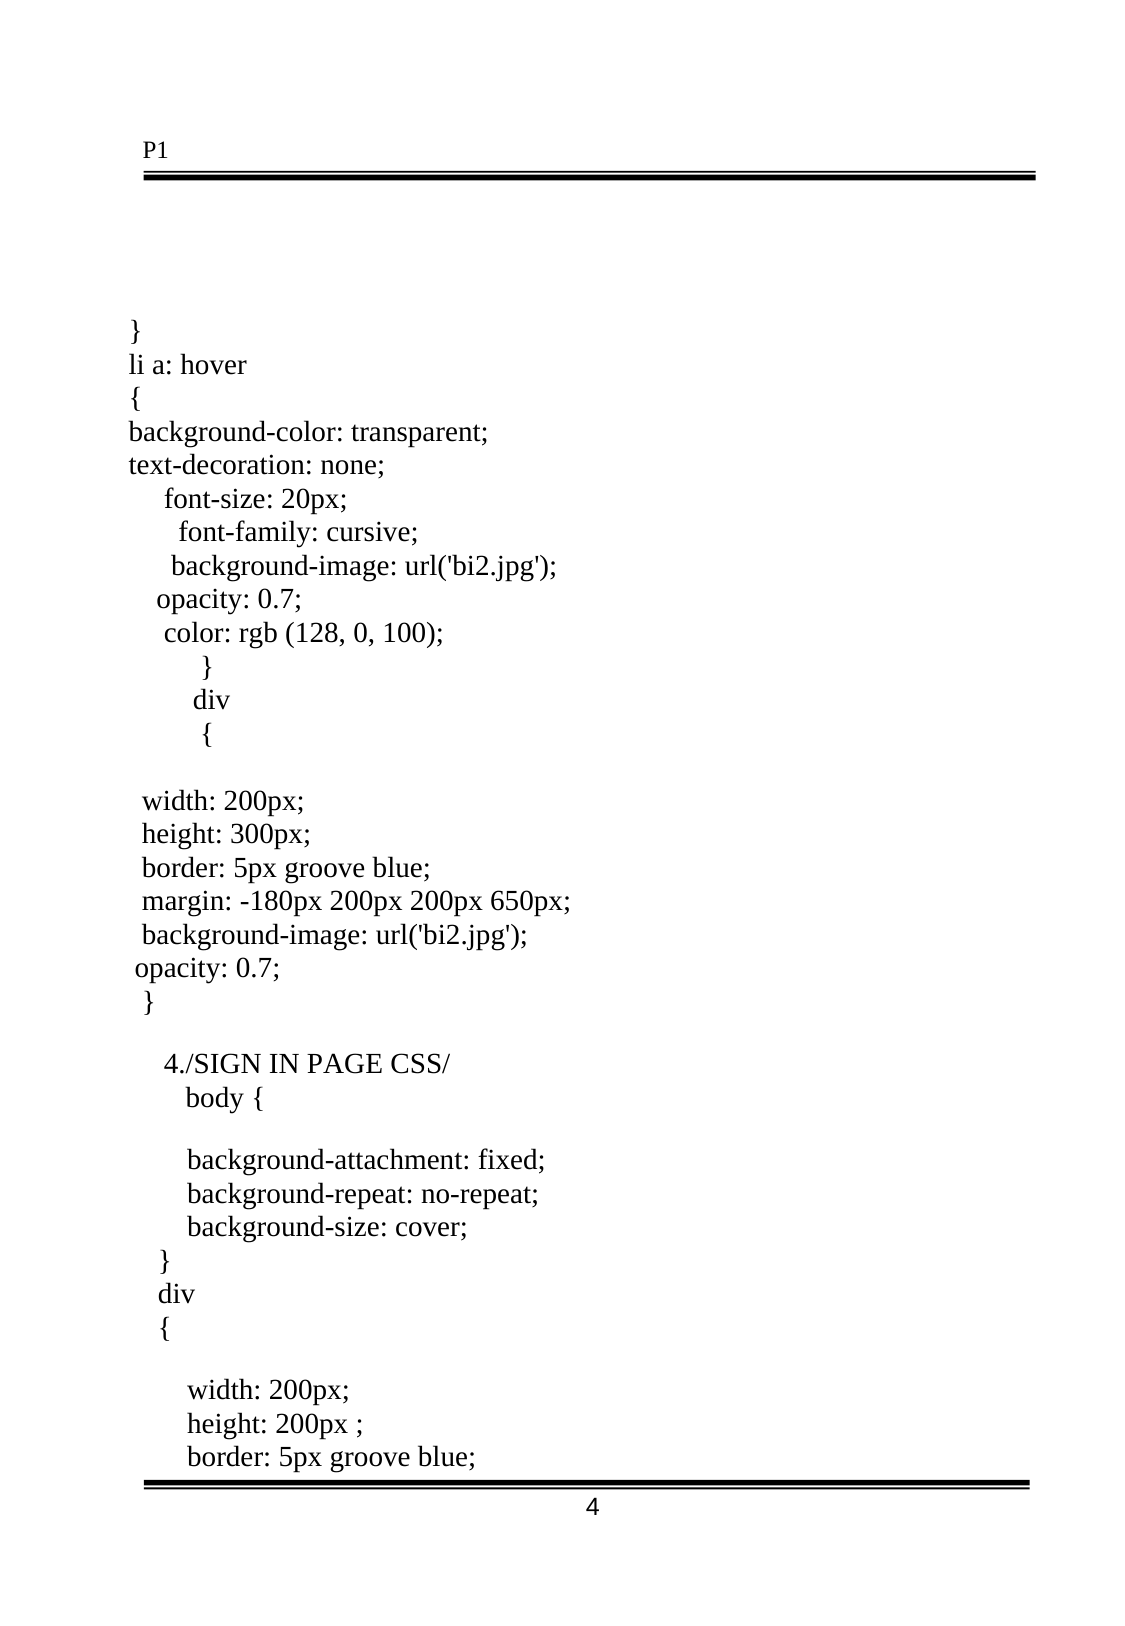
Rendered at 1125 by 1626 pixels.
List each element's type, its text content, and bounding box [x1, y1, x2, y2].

text opacity: 0.7; [39, 951, 1085, 984]
text } [128, 313, 1085, 347]
text margin: -180px 200px 200px 650px; [39, 883, 1085, 917]
text } [158, 1243, 1085, 1276]
text div [39, 682, 1085, 716]
text { [39, 716, 1085, 749]
text body { [39, 1080, 1085, 1113]
text { [158, 1310, 1085, 1343]
text font-family: cursive; [39, 514, 1085, 548]
text text-decoration: none; [128, 447, 1085, 481]
text } [39, 649, 1085, 682]
text 4./SIGN IN PAGE CSS/ [39, 1046, 1085, 1080]
text width: 200px; [39, 783, 1085, 816]
text font-size: 20px; [39, 481, 1085, 514]
text background-attachment: fixed; [158, 1142, 1085, 1176]
text background-image: url('bi2.jpg'); [39, 917, 1085, 951]
text background-color: transparent; [128, 414, 1085, 447]
text height: 300px; [39, 816, 1085, 850]
text border: 5px groove blue; [39, 850, 1085, 883]
text div [158, 1276, 1085, 1310]
text background-size: cover; [158, 1209, 1085, 1243]
text border: 5px groove blue; [158, 1439, 1085, 1473]
text opacity: 0.7; [39, 582, 1085, 615]
text height: 200px ; [158, 1406, 1085, 1439]
text } [39, 984, 1085, 1018]
text { [128, 380, 1085, 414]
text background-image: url('bi2.jpg'); [39, 548, 1085, 582]
text color: rgb (128, 0, 100); [39, 615, 1085, 649]
text width: 200px; [158, 1372, 1085, 1406]
text background-repeat: no-repeat; [158, 1176, 1085, 1209]
text li a: hover [128, 347, 1085, 380]
